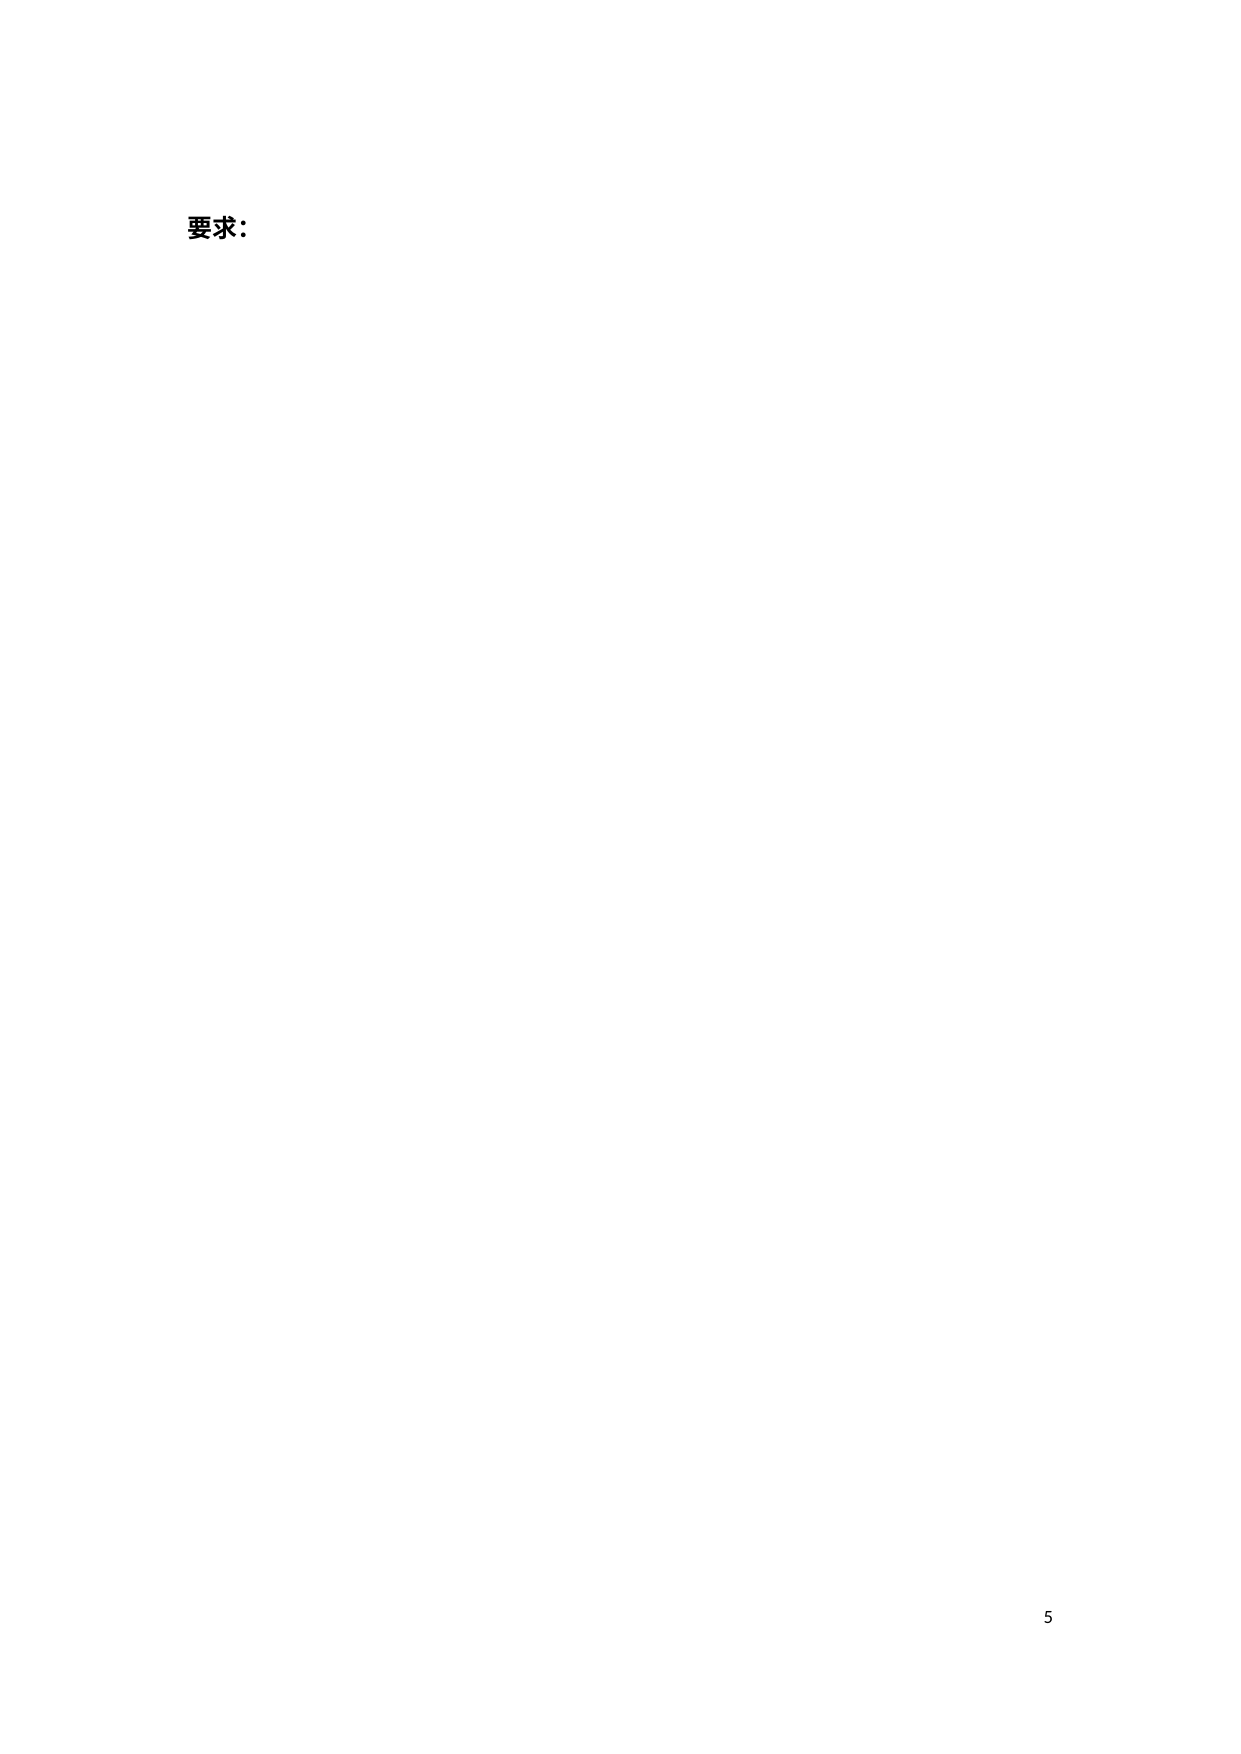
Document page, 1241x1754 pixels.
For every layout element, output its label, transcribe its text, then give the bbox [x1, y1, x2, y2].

text 要求： [187, 194, 1053, 259]
